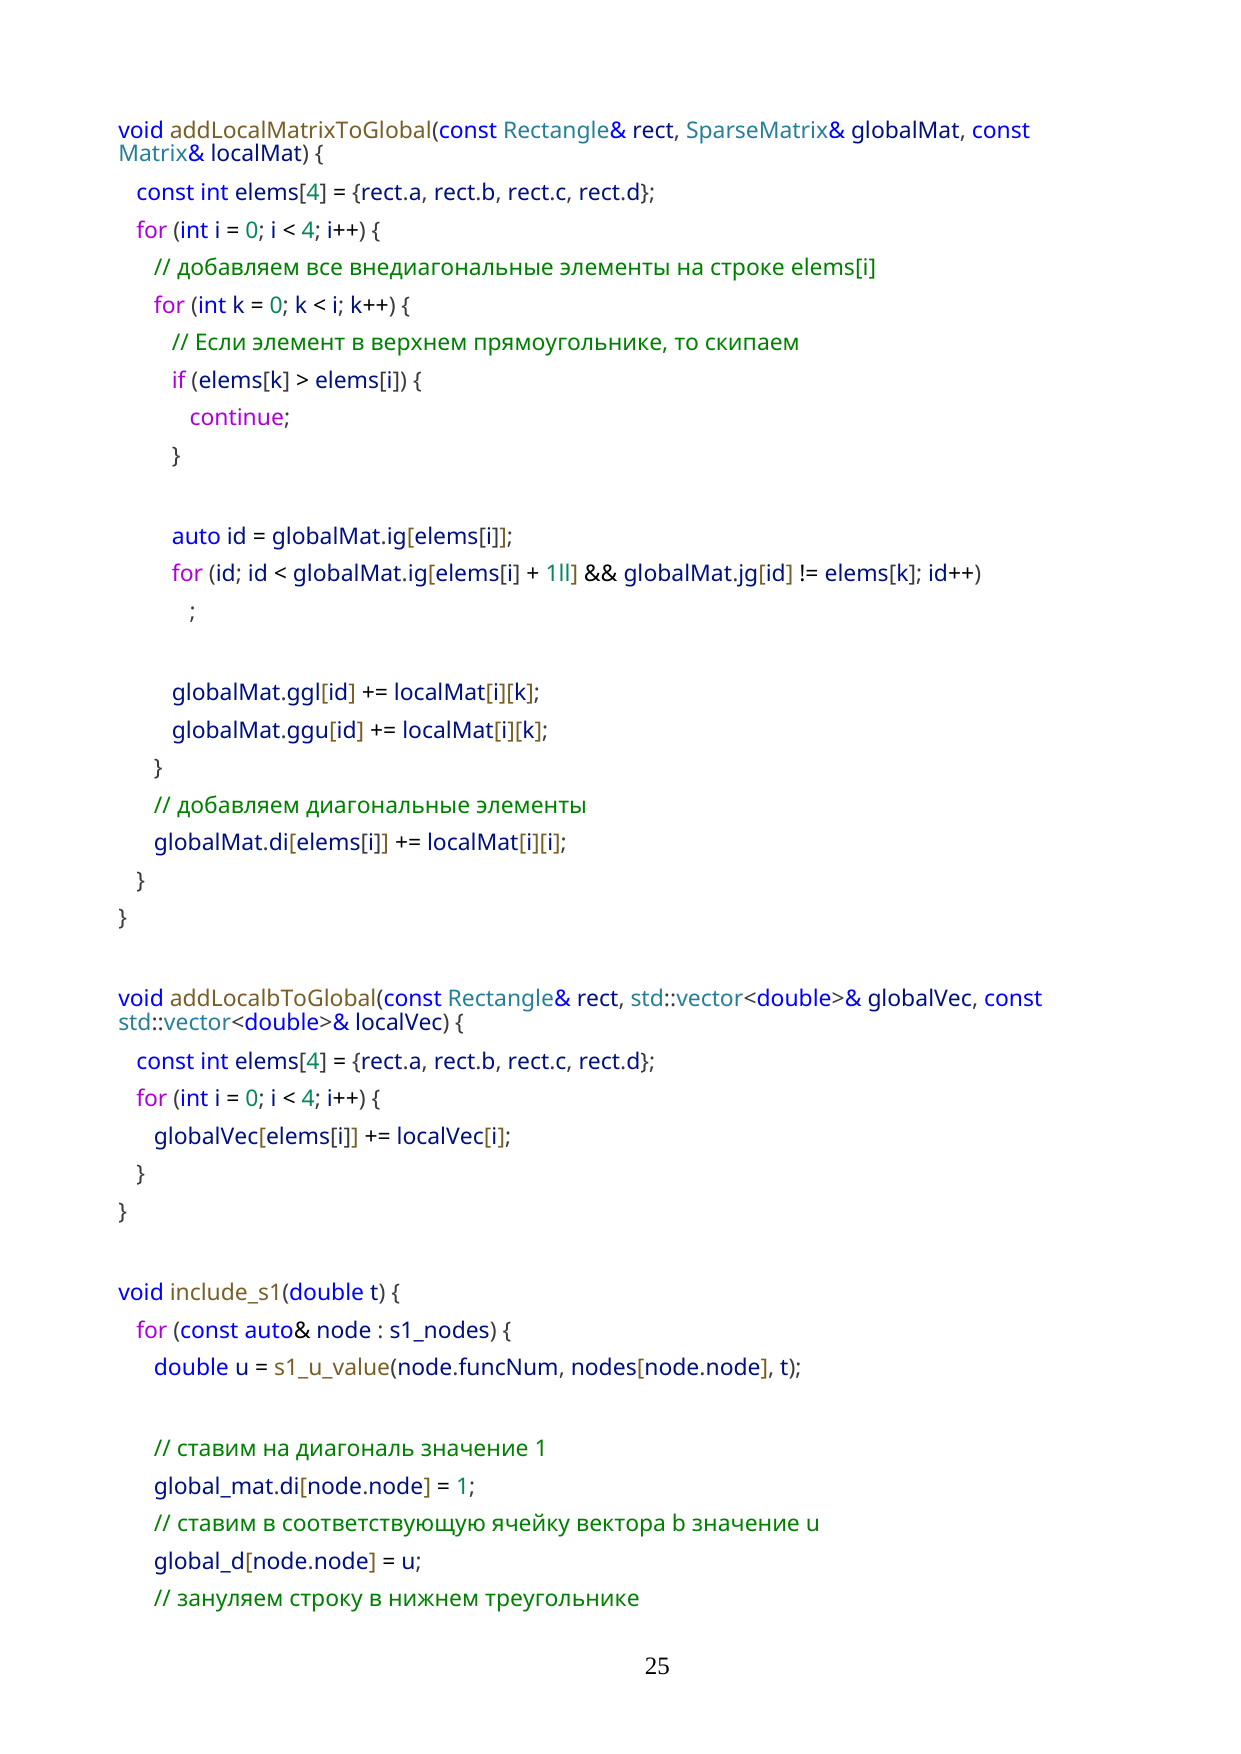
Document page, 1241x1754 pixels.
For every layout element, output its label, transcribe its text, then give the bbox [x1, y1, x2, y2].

text ; [118, 599, 1122, 624]
text global_d[node.node] = u; [118, 1549, 1122, 1574]
text const int elems[4] = {rect.a, rect.b, rect.c, rect.d}; [118, 1049, 1122, 1074]
text } [118, 1199, 1122, 1224]
text // зануляем строку в нижнем треугольнике [118, 1587, 1122, 1612]
text void addLocalbToGlobal(const Rectangle& rect, std::vector<double>& globalVec, const std::vector<double>& localVec) { [118, 987, 1122, 1037]
text continue; [118, 406, 1122, 431]
text for (int k = 0; k < i; k++) { [118, 293, 1122, 318]
text if (elems[k] > elems[i]) { [118, 368, 1122, 393]
text globalMat.ggl[id] += localMat[i][k]; [118, 681, 1122, 706]
text void addLocalMatrixToGlobal(const Rectangle& rect, SparseMatrix& globalMat, const Matrix& localMat) { [118, 118, 1122, 168]
text // добавляем диагональные элементы [118, 793, 1122, 818]
text double u = s1_u_value(node.funcNum, nodes[node.node], t); [118, 1356, 1122, 1381]
text auto id = globalMat.ig[elems[i]]; [118, 524, 1122, 549]
text } [118, 756, 1122, 781]
text global_mat.di[node.node] = 1; [118, 1474, 1122, 1499]
text } [118, 1162, 1122, 1187]
text const int elems[4] = {rect.a, rect.b, rect.c, rect.d}; [118, 181, 1122, 206]
text } [118, 906, 1122, 931]
text globalMat.ggu[id] += localMat[i][k]; [118, 718, 1122, 743]
text } [118, 443, 1122, 468]
text globalMat.di[elems[i]] += localMat[i][i]; [118, 831, 1122, 856]
text // добавляем все внедиагональные элементы на строке elems[i] [118, 256, 1122, 281]
text // ставим в соответствующую ячейку вектора b значение u [118, 1512, 1122, 1537]
text } [118, 868, 1122, 893]
text for (id; id < globalMat.ig[elems[i] + 1ll] && globalMat.jg[id] != elems[k]; id++) [118, 562, 1122, 587]
text void include_s1(double t) { [118, 1281, 1122, 1306]
text for (int i = 0; i < 4; i++) { [118, 1087, 1122, 1112]
text globalVec[elems[i]] += localVec[i]; [118, 1124, 1122, 1149]
text // ставим на диагональ значение 1 [118, 1437, 1122, 1462]
text // Если элемент в верхнем прямоугольнике, то скипаем [118, 331, 1122, 356]
text for (const auto& node : s1_nodes) { [118, 1318, 1122, 1343]
text for (int i = 0; i < 4; i++) { [118, 218, 1122, 243]
